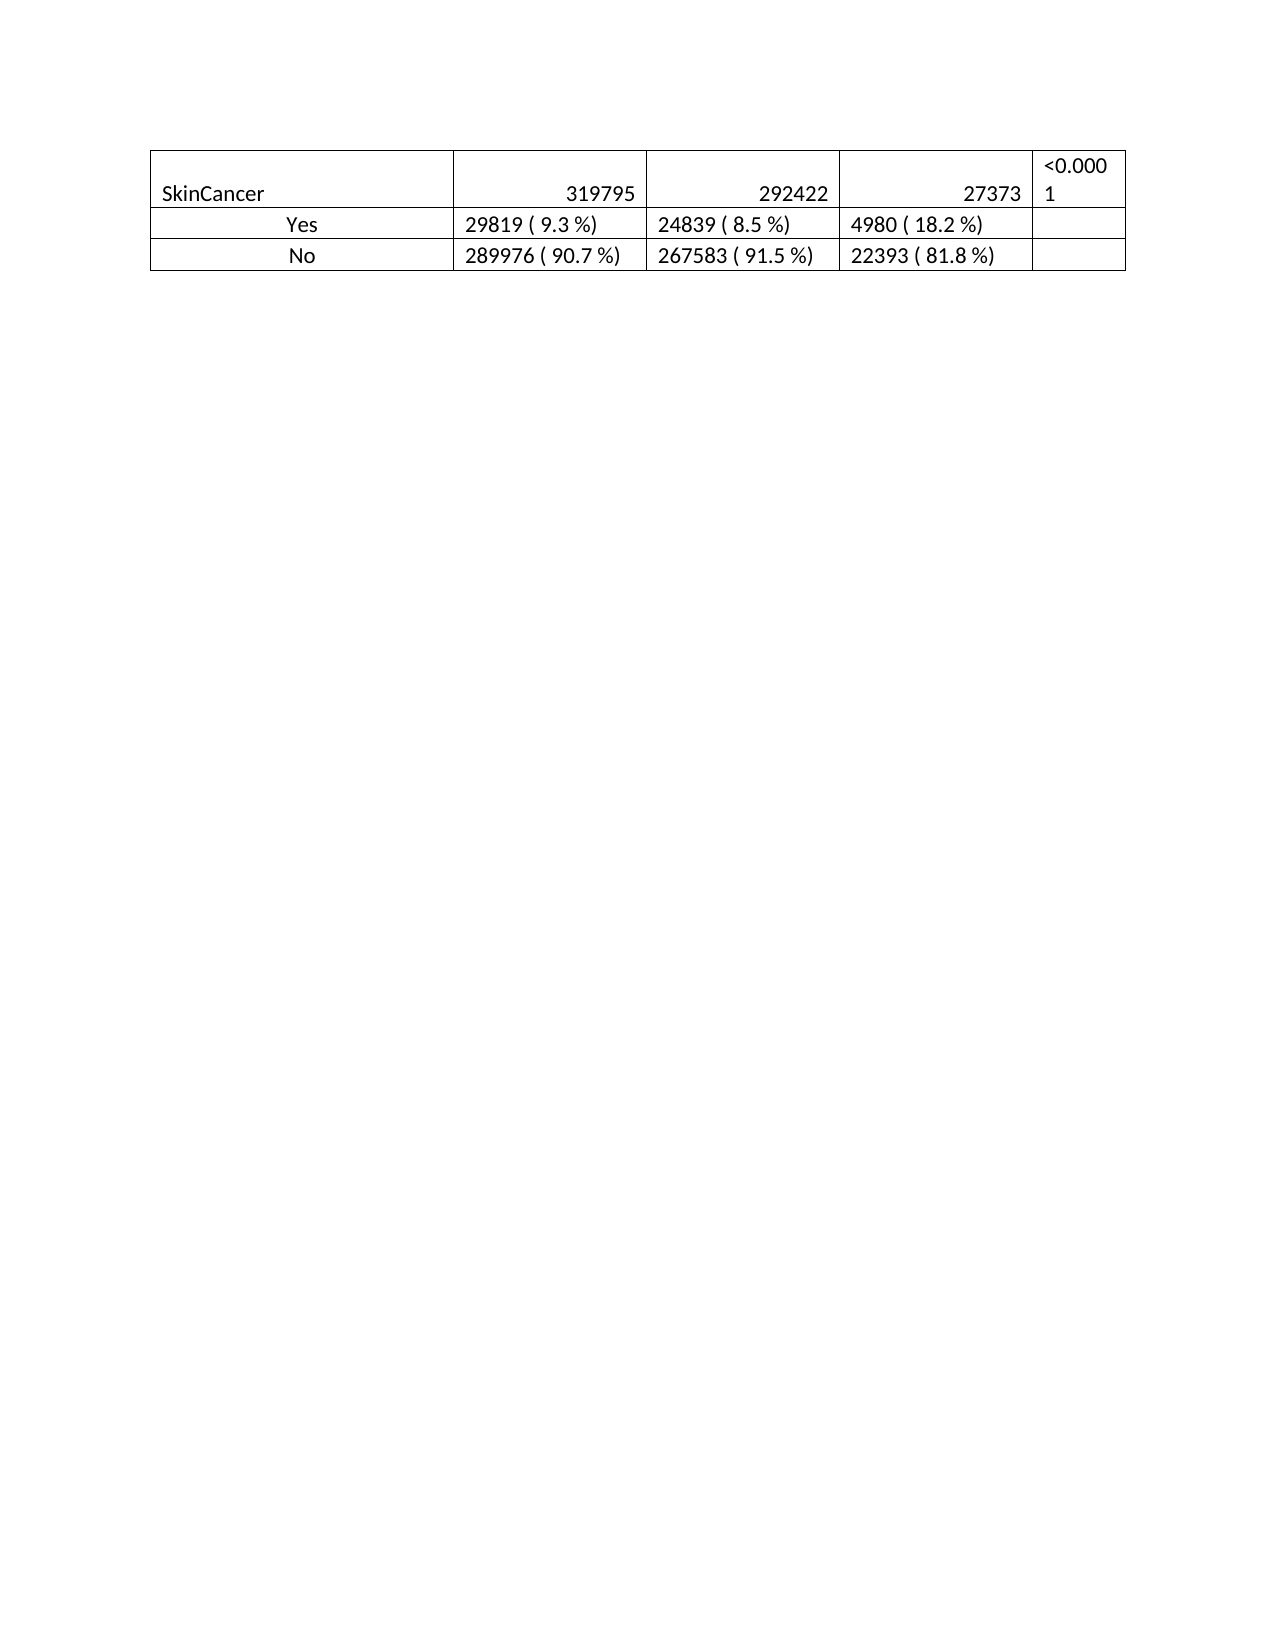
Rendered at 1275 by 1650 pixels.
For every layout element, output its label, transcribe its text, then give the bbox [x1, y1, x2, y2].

table_cell 292422 [647, 151, 839, 207]
table_cell 27373 [840, 151, 1032, 207]
table_cell 267583 ( 91.5 %) [647, 239, 839, 269]
table_cell <0.0001 [1033, 151, 1125, 207]
table_cell Yes [151, 208, 453, 238]
table_cell 319795 [454, 151, 646, 207]
table_cell 289976 ( 90.7 %) [454, 239, 646, 269]
table_cell [1033, 239, 1125, 269]
table_cell 22393 ( 81.8 %) [840, 239, 1032, 269]
table_cell [1033, 208, 1125, 238]
table_cell 24839 ( 8.5 %) [647, 208, 839, 238]
table_cell 29819 ( 9.3 %) [454, 208, 646, 238]
table_cell SkinCancer [151, 151, 453, 207]
table_cell No [151, 239, 453, 269]
table_cell 4980 ( 18.2 %) [840, 208, 1032, 238]
